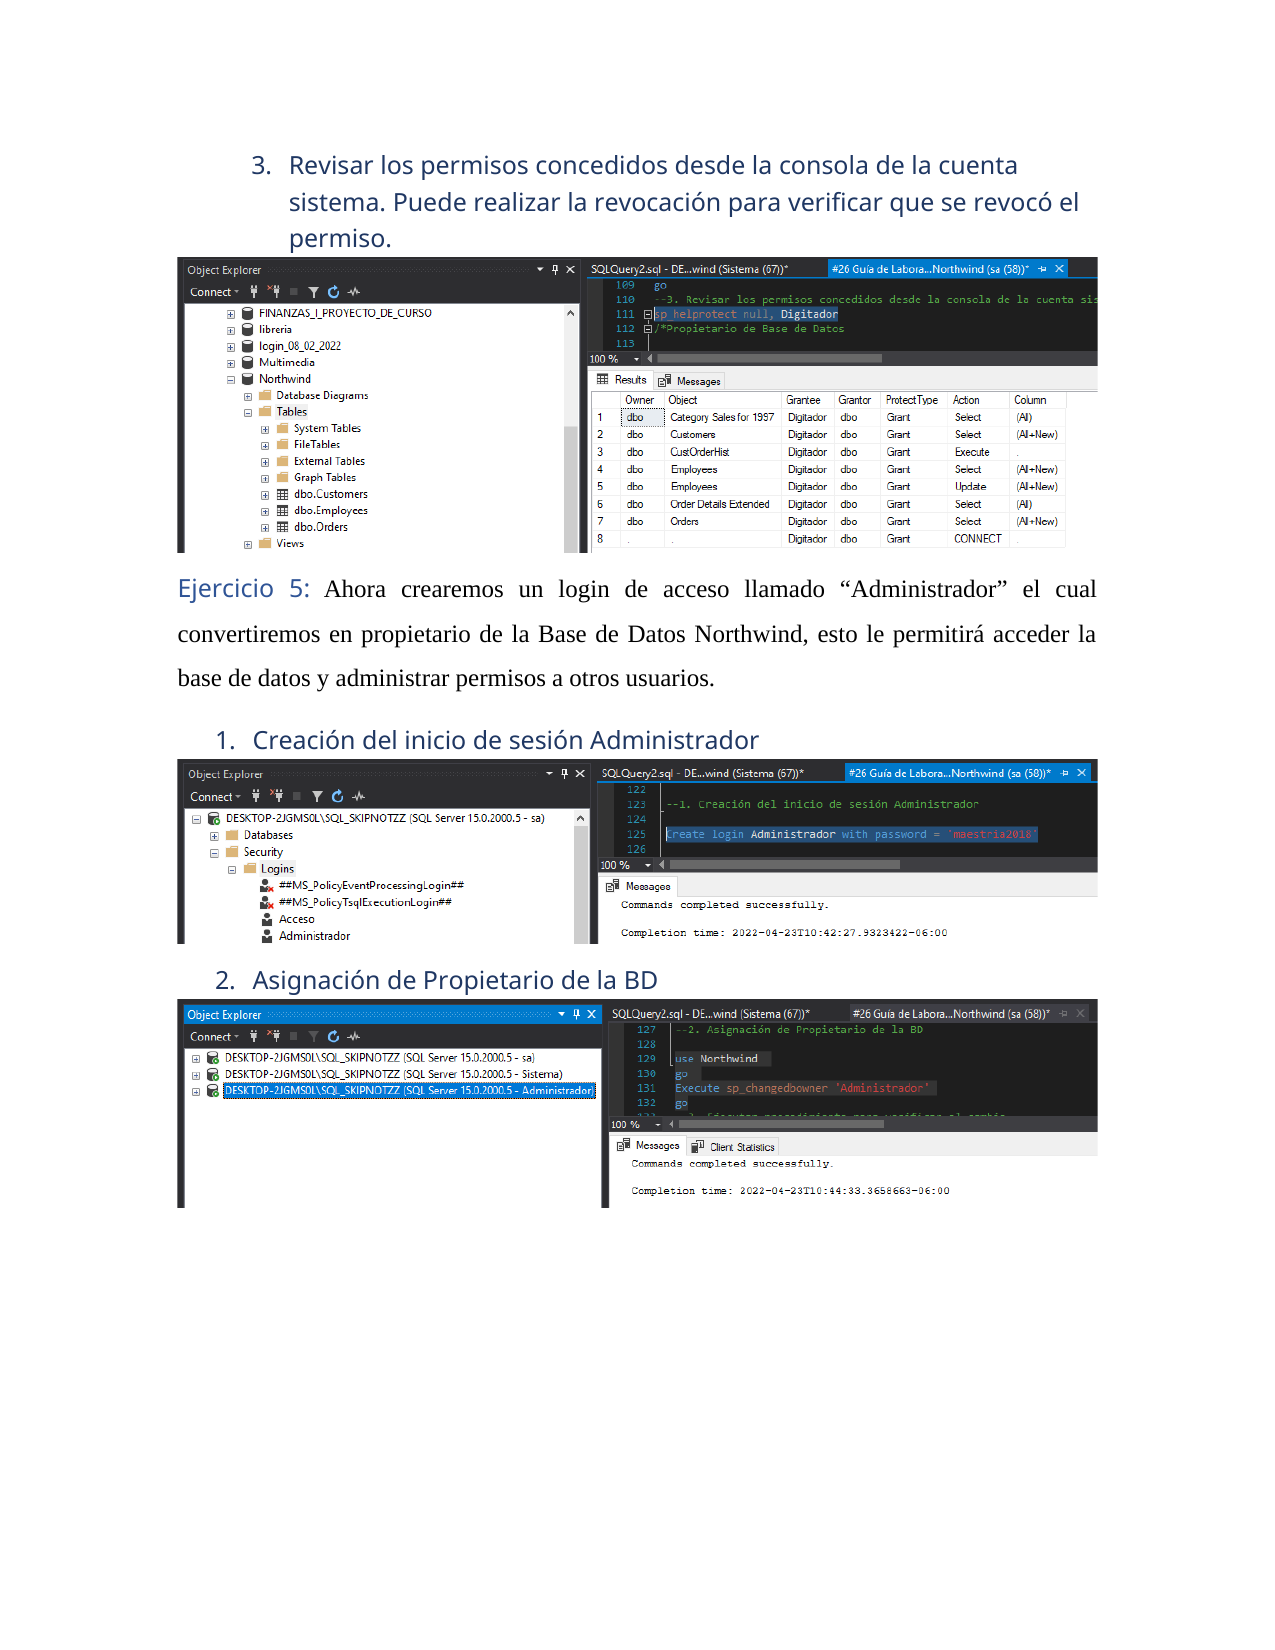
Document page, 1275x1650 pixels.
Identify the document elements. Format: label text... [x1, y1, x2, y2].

picture [177, 759, 1098, 944]
text Ejercicio 5: Ahora crearemos un login de acceso llamado “Administrador” el cual convertiremos en propietario de la Base de Datos Northwind, esto le permitirá acceder la base de datos y administrar permisos a otros usuarios. [177, 571, 1098, 691]
subtitle Revisar los permisos concedidos desde la consola de la cuenta sistema. Puede realizar la revocación para verificar que se revocó el permiso. [251, 148, 1098, 255]
subtitle Creación del inicio de sesión Administrador [215, 722, 1098, 757]
picture [177, 257, 1098, 553]
picture [177, 999, 1098, 1208]
subtitle Asignación de Propietario de la BD [215, 963, 1098, 997]
